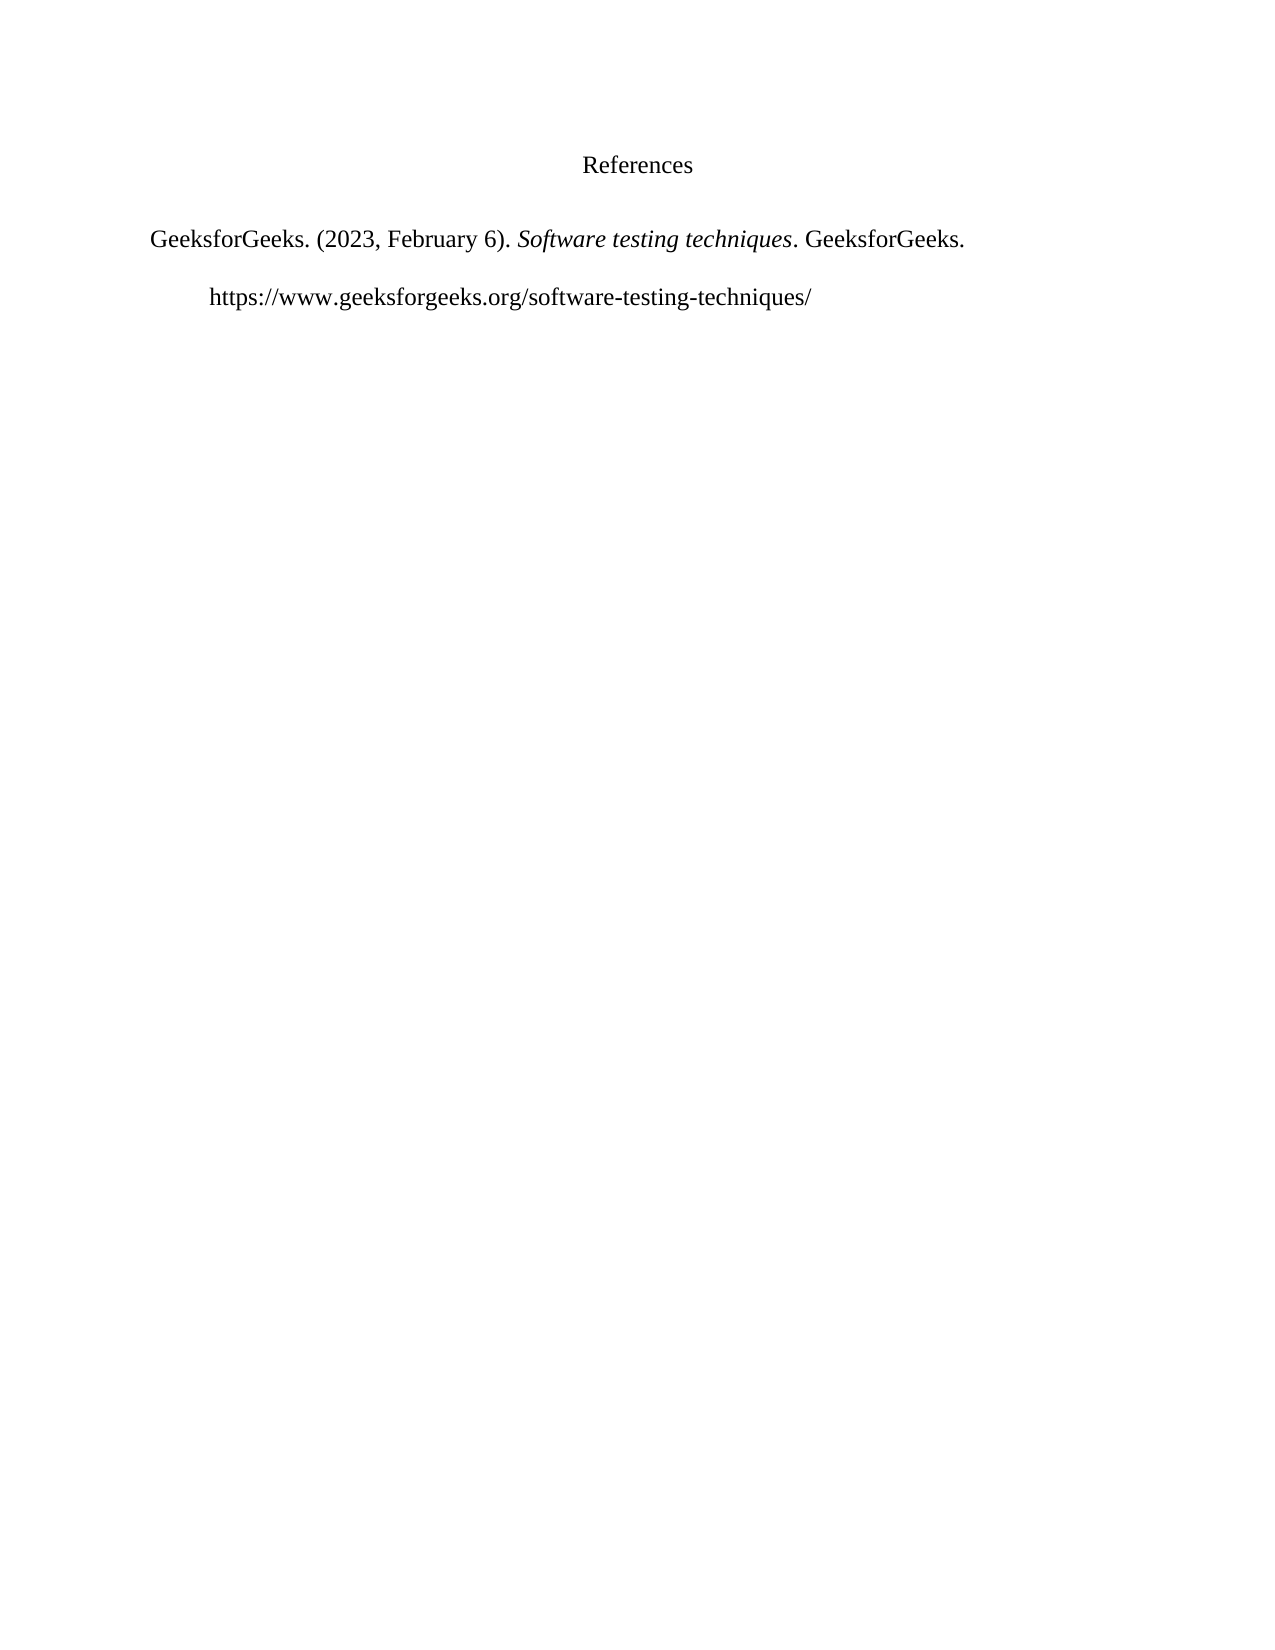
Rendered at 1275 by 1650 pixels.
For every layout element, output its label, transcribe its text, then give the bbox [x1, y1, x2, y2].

text References [150, 150, 1125, 179]
text GeeksforGeeks. (2023, February 6). Software testing techniques. GeeksforGeeks. https://www.geeksforgeeks.org/software-testing-techniques/ [150, 224, 1125, 310]
